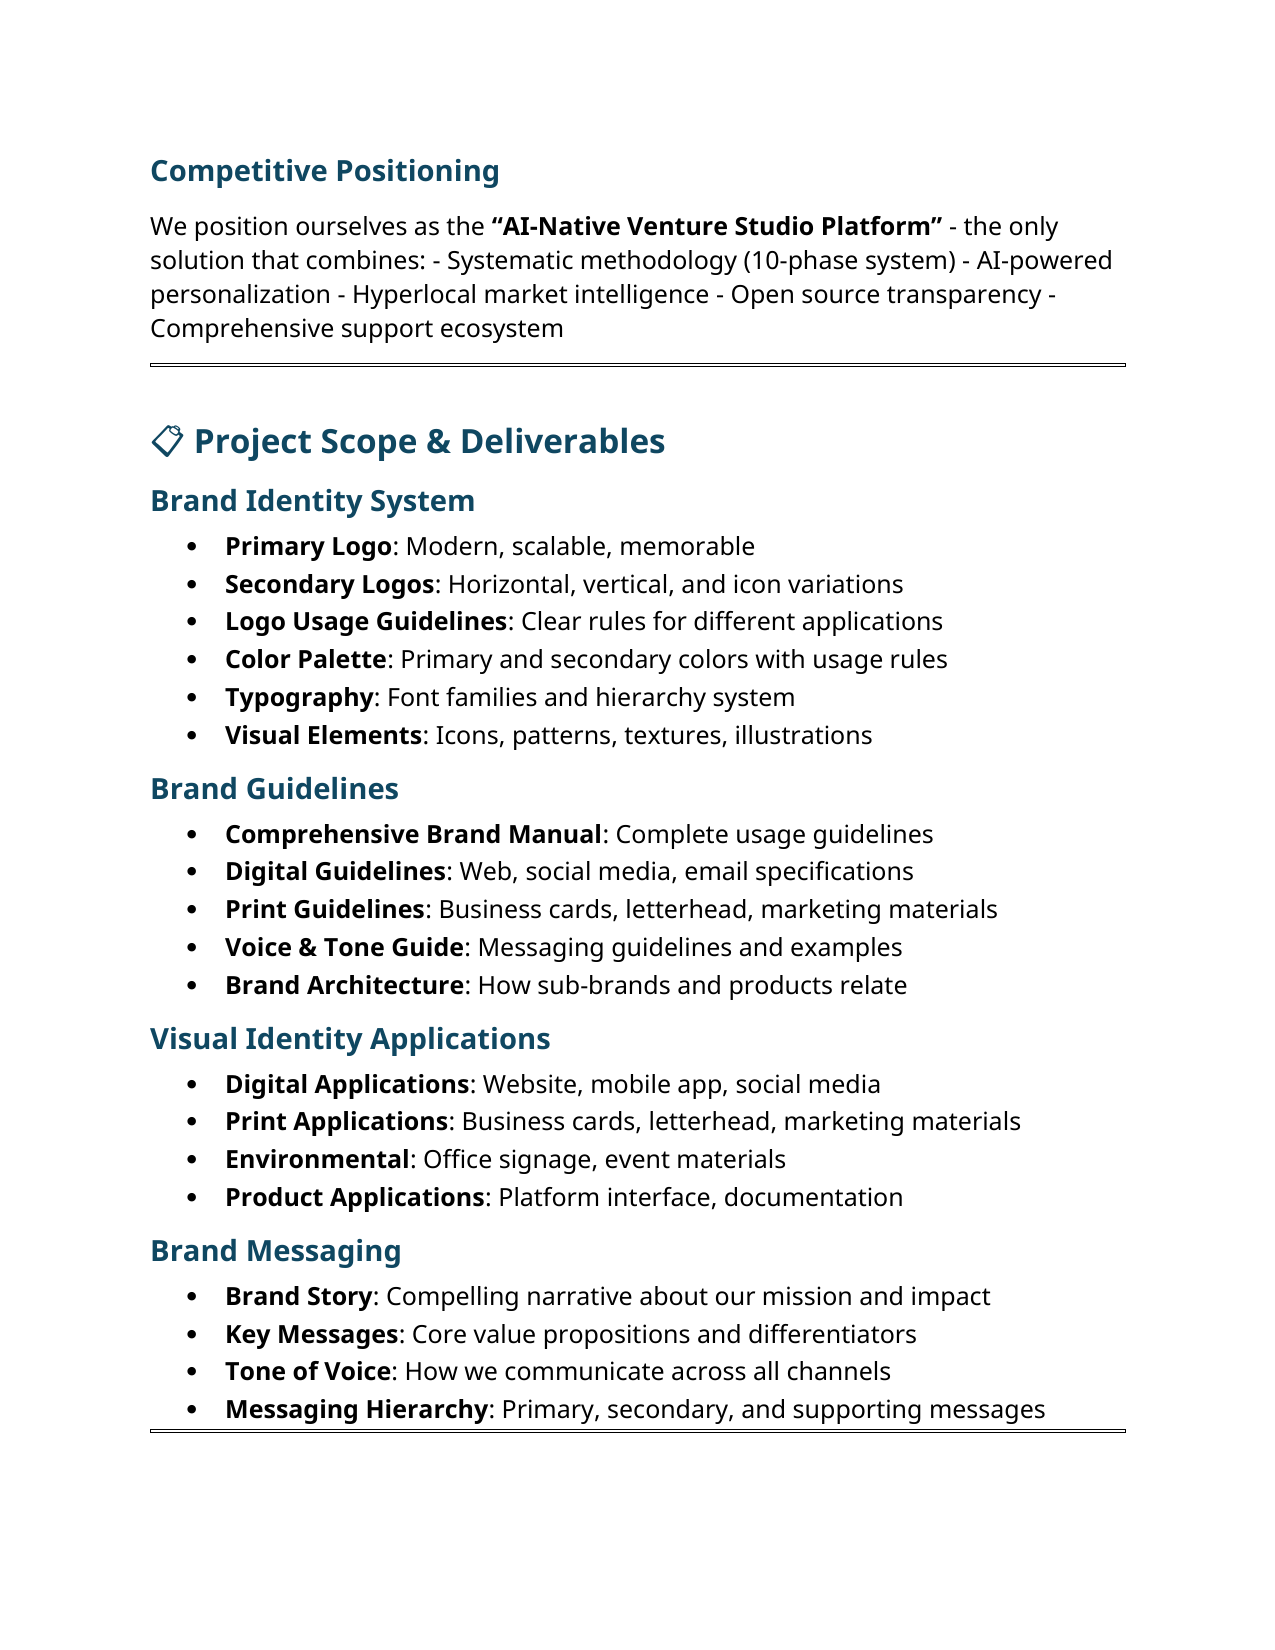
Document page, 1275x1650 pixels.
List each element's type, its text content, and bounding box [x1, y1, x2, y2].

subtitle Competitive Positioning [150, 150, 1125, 190]
subtitle Brand Messaging [150, 1230, 1125, 1270]
list Environmental: Office signage, event materials [187, 1142, 1125, 1176]
subtitle Visual Identity Applications [150, 1018, 1125, 1058]
list Tone of Voice: How we communicate across all channels [187, 1354, 1125, 1388]
list Typography: Font families and hierarchy system [187, 680, 1125, 714]
list Product Applications: Platform interface, documentation [187, 1180, 1125, 1214]
list Comprehensive Brand Manual: Complete usage guidelines [187, 816, 1125, 850]
subtitle 📋 Project Scope & Deliverables [150, 418, 1125, 464]
list Primary Logo: Modern, scalable, memorable [187, 528, 1125, 562]
list Digital Guidelines: Web, social media, email specifications [187, 854, 1125, 888]
text We position ourselves as the “AI-Native Venture Studio Platform” - the only solution that combines: - Systematic methodology (10-phase system) - AI-powered personalization - Hyperlocal market intelligence - Open source transparency - Comprehensive support ecosystem [150, 208, 1125, 345]
list Color Palette: Primary and secondary colors with usage rules [187, 642, 1125, 676]
subtitle Brand Guidelines [150, 768, 1125, 808]
list Brand Architecture: How sub-brands and products relate [187, 967, 1125, 1002]
list Key Messages: Core value propositions and differentiators [187, 1316, 1125, 1350]
list Brand Story: Compelling narrative about our mission and impact [187, 1278, 1125, 1312]
subtitle Brand Identity System [150, 480, 1125, 520]
list Logo Usage Guidelines: Clear rules for different applications [187, 604, 1125, 638]
list Digital Applications: Website, mobile app, social media [187, 1066, 1125, 1100]
list Secondary Logos: Horizontal, vertical, and icon variations [187, 566, 1125, 600]
list Voice & Tone Guide: Messaging guidelines and examples [187, 930, 1125, 964]
list Visual Elements: Icons, patterns, textures, illustrations [187, 717, 1125, 752]
list Print Applications: Business cards, letterhead, marketing materials [187, 1104, 1125, 1138]
list Print Guidelines: Business cards, letterhead, marketing materials [187, 892, 1125, 926]
list Messaging Hierarchy: Primary, secondary, and supporting messages [187, 1392, 1125, 1426]
